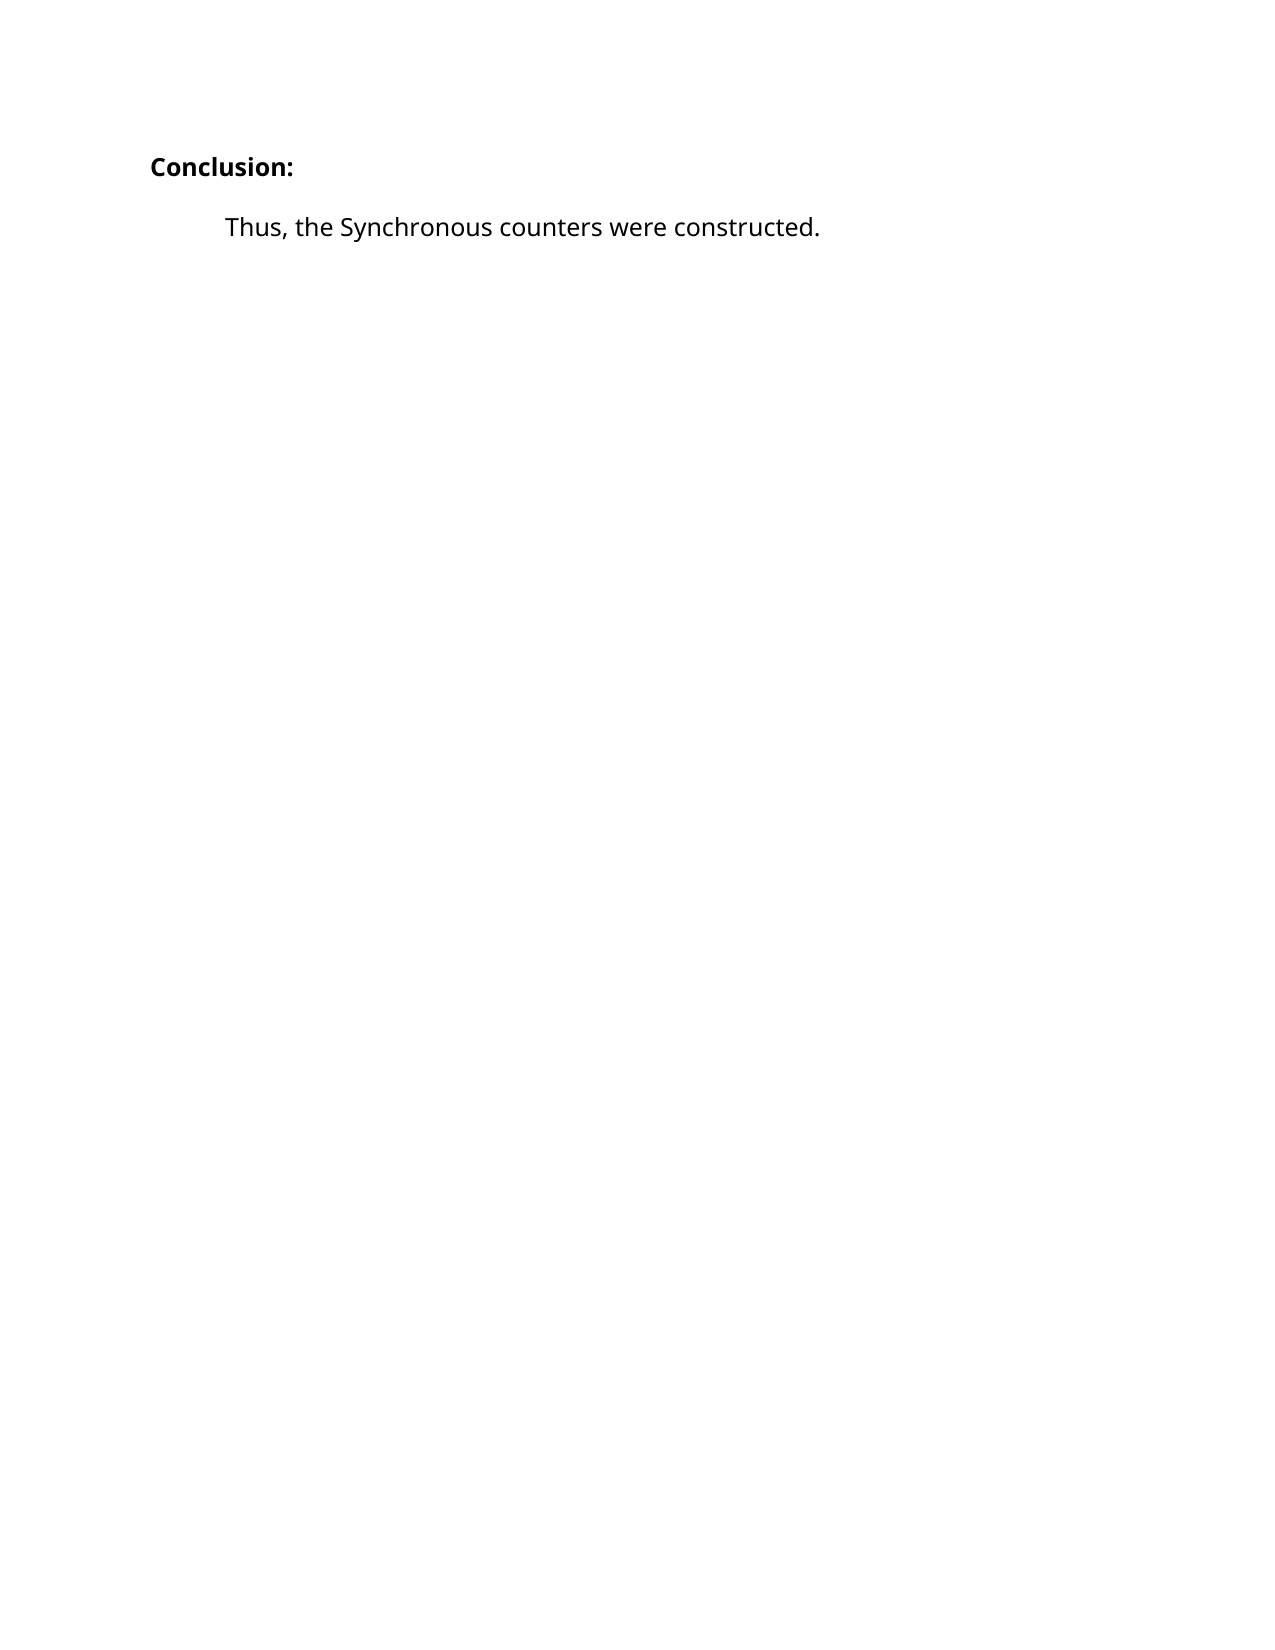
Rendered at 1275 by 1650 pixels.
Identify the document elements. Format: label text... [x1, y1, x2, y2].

text Conclusion: [150, 150, 1125, 184]
text Thus, the Synchronous counters were constructed. [150, 210, 1125, 244]
